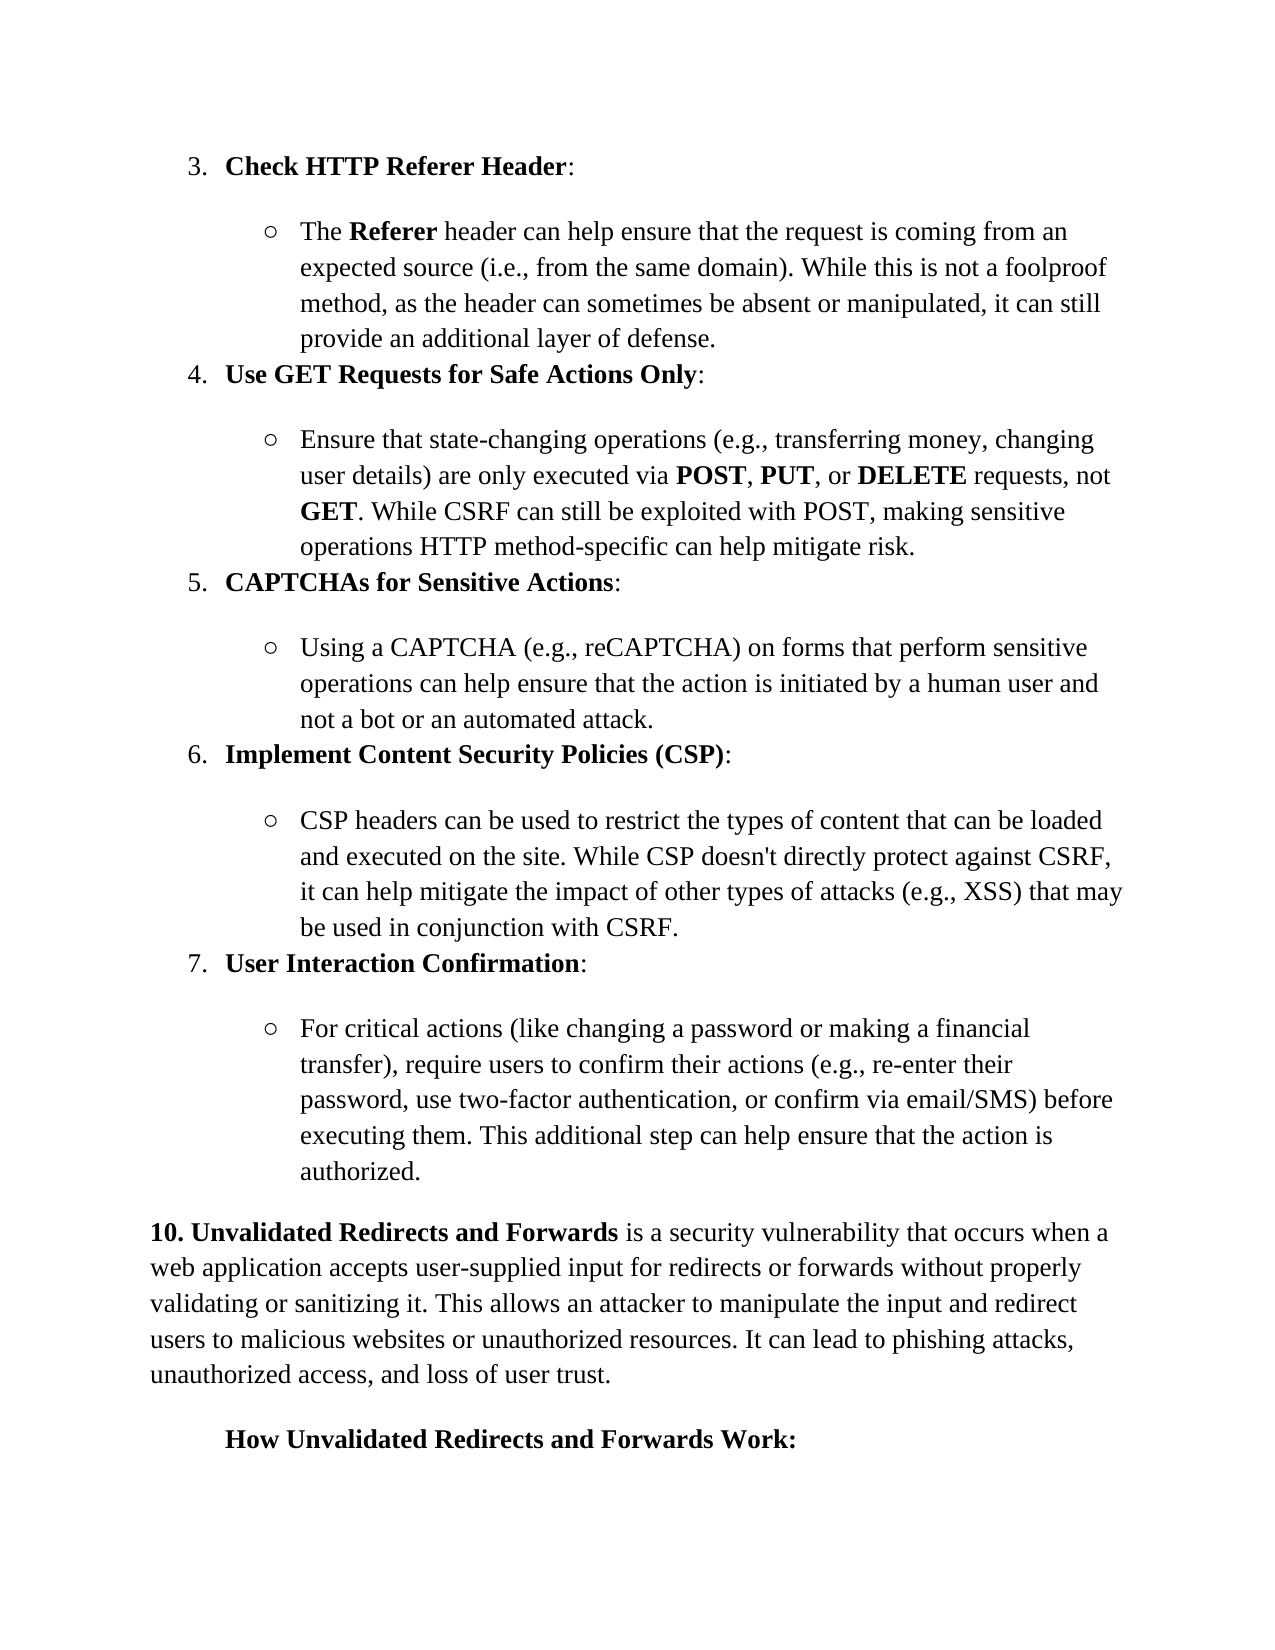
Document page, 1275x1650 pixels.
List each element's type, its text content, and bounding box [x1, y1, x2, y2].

list Implement Content Security Policies (CSP): [187, 739, 1125, 800]
list CAPTCHAs for Sensitive Actions: [187, 566, 1125, 628]
list Use GET Requests for Safe Actions Only: [187, 358, 1125, 419]
list The Referer header can help ensure that the request is coming from an expected source (i.e., from the same domain). While this is not a foolproof method, as the header can sometimes be absent or manipulated, it can still provide an additional layer of defense. [262, 215, 1125, 353]
list Check HTTP Referer Header: [187, 150, 1125, 211]
list User Interaction Confirmation: [187, 947, 1125, 1008]
subtitle How Unvalidated Redirects and Forwards Work: [225, 1423, 1125, 1454]
list CSP headers can be used to restrict the types of content that can be loaded and executed on the site. While CSP doesn't directly protect against CSRF, it can help mitigate the impact of other types of attacks (e.g., XSS) that may be used in conjunction with CSRF. [262, 804, 1125, 942]
list Ensure that state-changing operations (e.g., transferring money, changing user details) are only executed via POST, PUT, or DELETE requests, not GET. While CSRF can still be exploited with POST, making sensitive operations HTTP method-specific can help mitigate risk. [262, 423, 1125, 562]
text 10. Unvalidated Redirects and Forwards is a security vulnerability that occurs when a web application accepts user-supplied input for redirects or forwards without properly validating or sanitizing it. This allows an attacker to manipulate the input and redirect users to malicious websites or unauthorized resources. It can lead to phishing attacks, unauthorized access, and loss of user trust. [150, 1216, 1125, 1390]
list For critical actions (like changing a password or making a financial transfer), require users to confirm their actions (e.g., re-enter their password, use two-factor authentication, or confirm via email/SMS) before executing them. This additional step can help ensure that the action is authorized. [262, 1012, 1125, 1186]
list Using a CAPTCHA (e.g., reCAPTCHA) on forms that perform sensitive operations can help ensure that the action is initiated by a human user and not a bot or an automated attack. [262, 631, 1125, 734]
